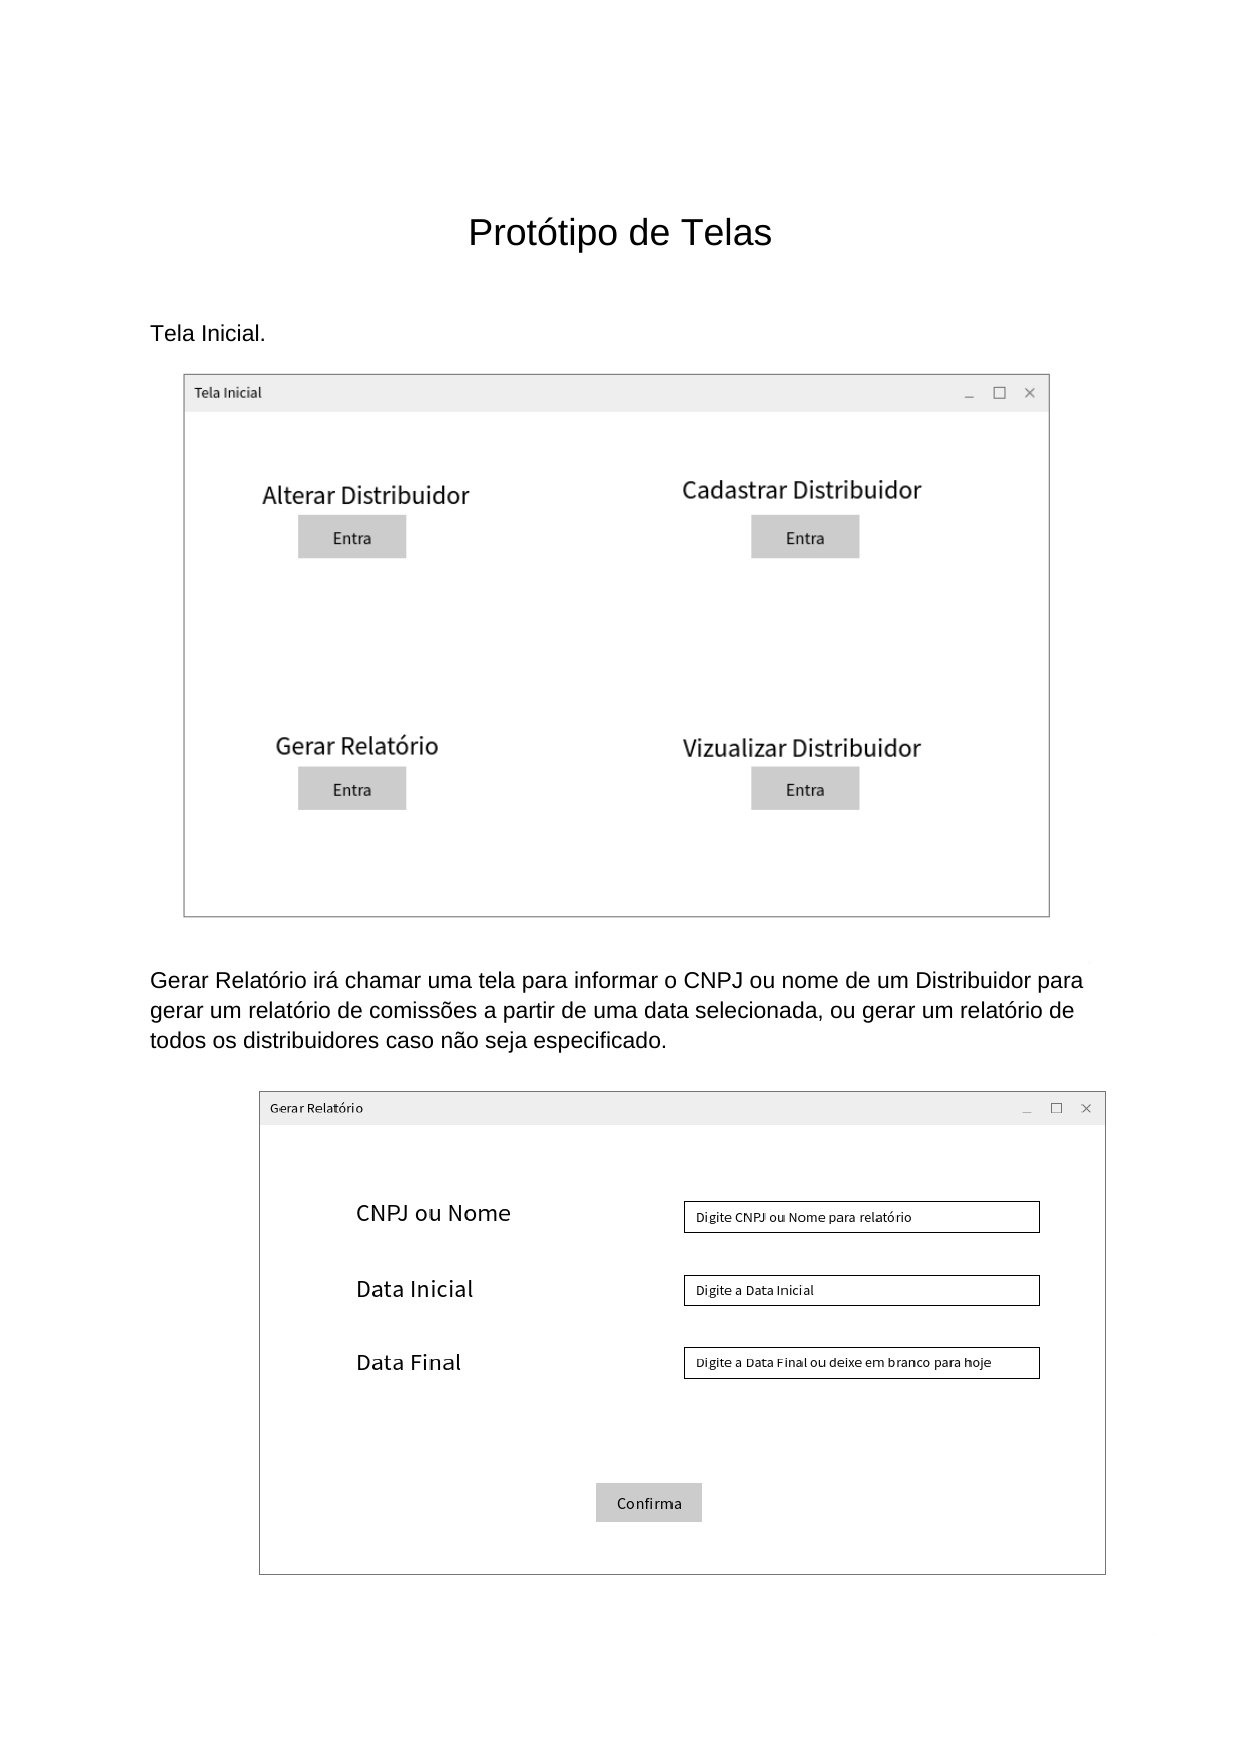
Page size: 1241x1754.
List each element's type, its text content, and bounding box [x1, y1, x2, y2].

picture [225, 1057, 1157, 1635]
picture [150, 350, 1091, 964]
text Tela Inicial. [150, 320, 1090, 347]
text Gerar Relatório irá chamar uma tela para informar o CNPJ ou nome de um Distribuidor para gerar um relatório de comissões a partir de uma data selecionada, ou gerar um relatório de todos os distribuidores caso não seja especificado. [150, 967, 1090, 1054]
text Protótipo de Telas [150, 210, 1090, 253]
